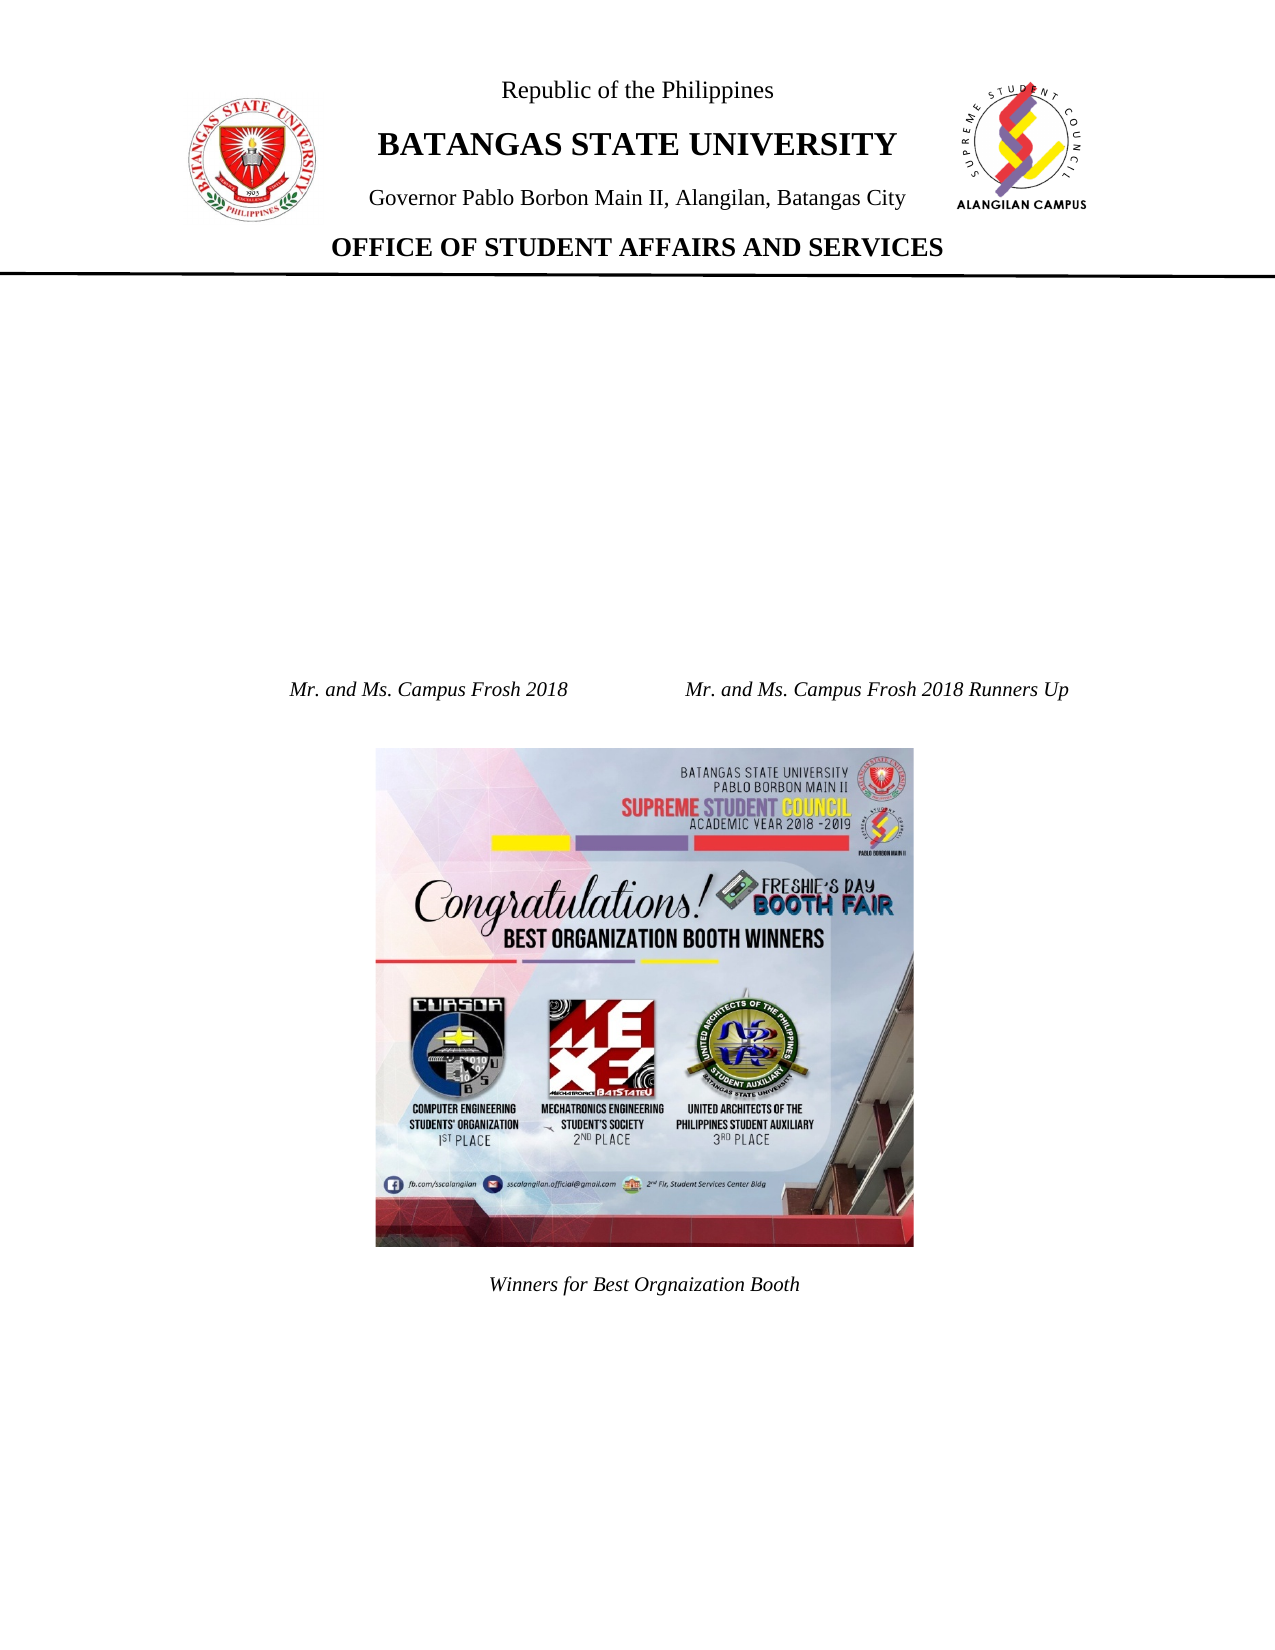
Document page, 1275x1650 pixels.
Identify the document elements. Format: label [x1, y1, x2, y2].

picture [936, 75, 1107, 224]
picture [375, 748, 914, 1247]
picture [182, 92, 324, 225]
